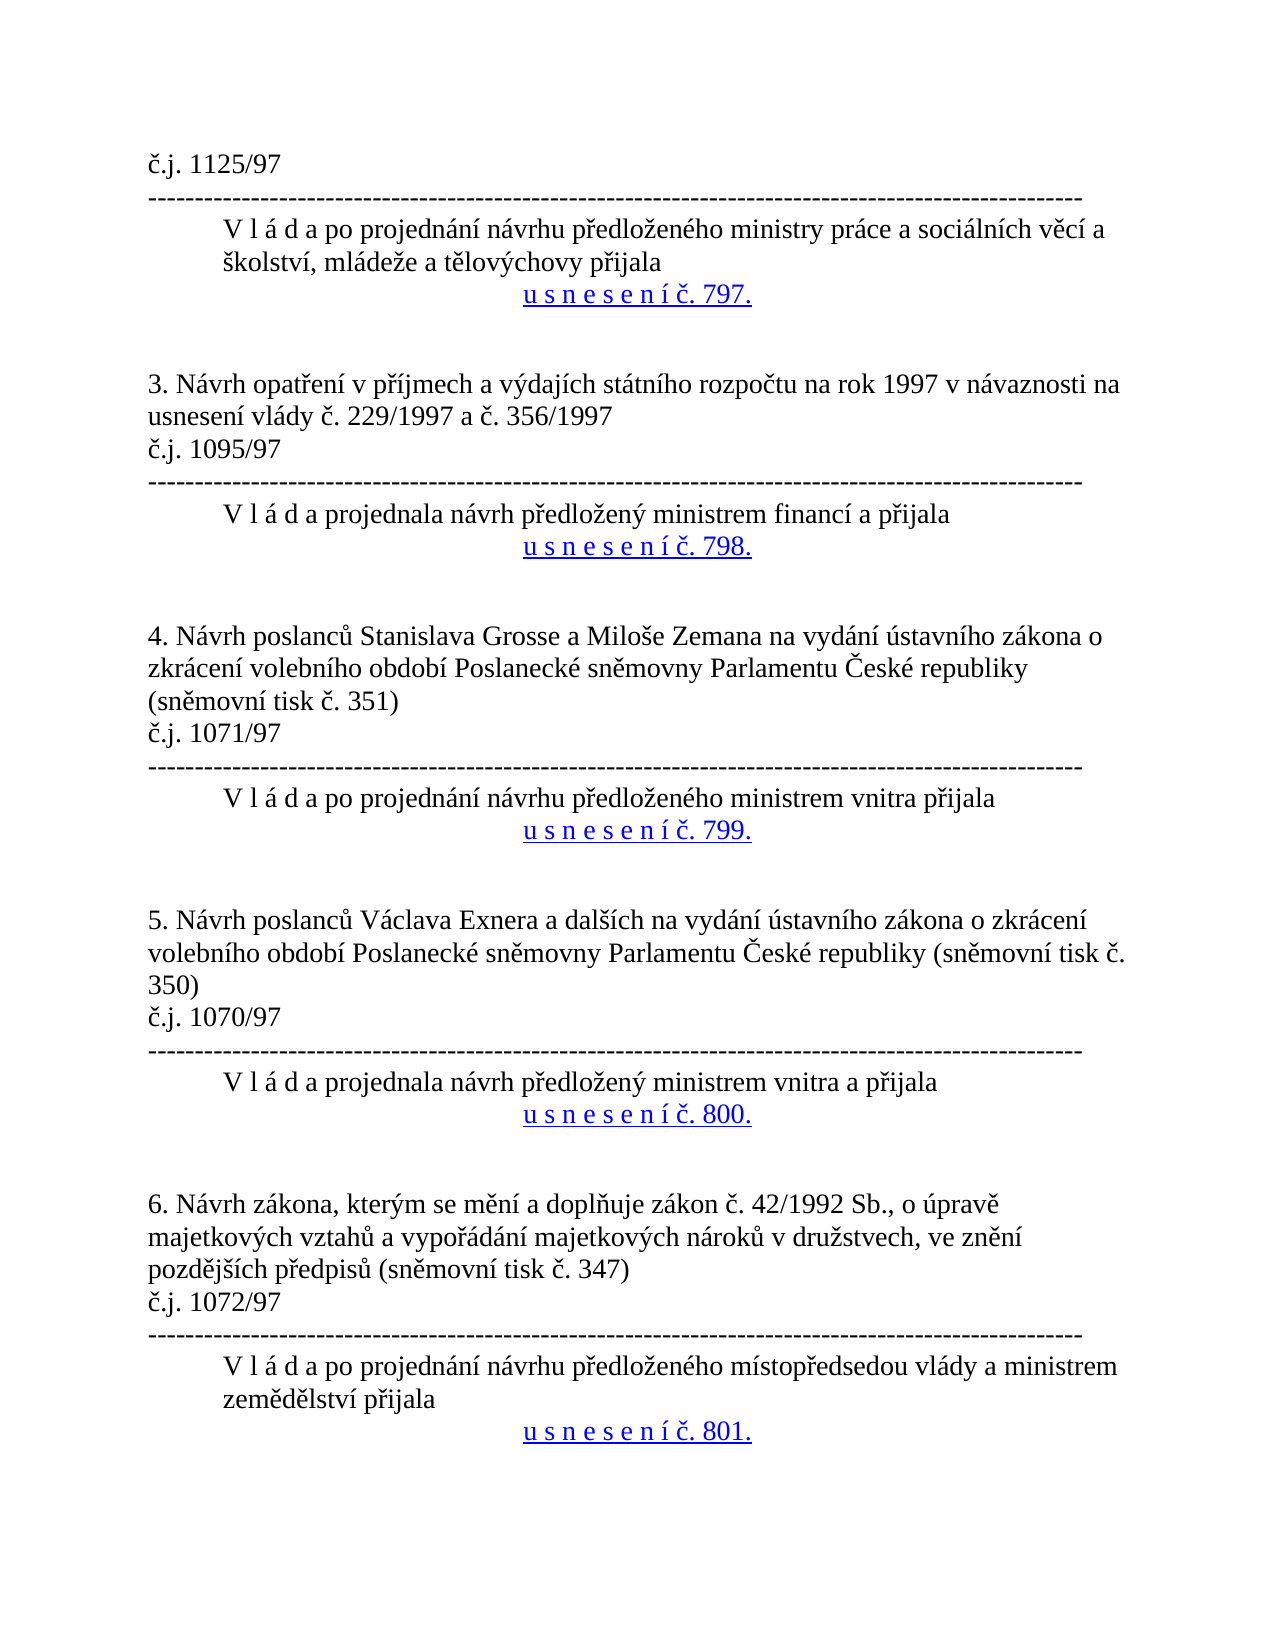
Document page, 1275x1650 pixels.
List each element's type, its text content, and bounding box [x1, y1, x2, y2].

text 6. Návrh zákona, kterým se mění a doplňuje zákon č. 42/1992 Sb., o úpravě majetkových vztahů a vypořádání majetkových nároků v družstvech, ve znění pozdějších předpisů (sněmovní tisk č. 347) č.j. 1072/97 ---------------------------------------------------------------------------------------------------- [148, 1130, 1127, 1349]
text 4. Návrh poslanců Stanislava Grosse a Miloše Zemana na vydání ústavního zákona o zkrácení volebního období Poslanecké sněmovny Parlamentu České republiky (sněmovní tisk č. 351) č.j. 1071/97 ---------------------------------------------------------------------------------------------------- [148, 561, 1127, 781]
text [148, 148, 1127, 212]
text u s n e s e n í č. 799. [148, 813, 1127, 846]
text 3. Návrh opatření v příjmech a výdajích státního rozpočtu na rok 1997 v návaznosti na usnesení vlády č. 229/1997 a č. 356/1997 č.j. 1095/97 ---------------------------------------------------------------------------------------------------- [148, 309, 1127, 497]
text u s n e s e n í č. 800. [148, 1098, 1127, 1130]
text V l á d a projednala návrh předložený ministrem vnitra a přijala [223, 1065, 1127, 1098]
text V l á d a po projednání návrhu předloženého ministrem vnitra přijala [223, 781, 1127, 813]
text u s n e s e n í č. 798. [148, 529, 1127, 561]
text u s n e s e n í č. 801. [148, 1414, 1127, 1447]
text V l á d a po projednání návrhu předloženého ministry práce a sociálních věcí a školství, mládeže a tělovýchovy přijala [223, 212, 1127, 277]
text V l á d a po projednání návrhu předloženého místopředsedou vlády a ministrem zemědělství přijala [223, 1349, 1127, 1414]
text u s n e s e n í č. 797. [148, 277, 1127, 309]
text V l á d a projednala návrh předložený ministrem financí a přijala [223, 497, 1127, 529]
text 5. Návrh poslanců Václava Exnera a dalších na vydání ústavního zákona o zkrácení volebního období Poslanecké sněmovny Parlamentu České republiky (sněmovní tisk č. 350) č.j. 1070/97 ---------------------------------------------------------------------------------------------------- [148, 846, 1127, 1065]
